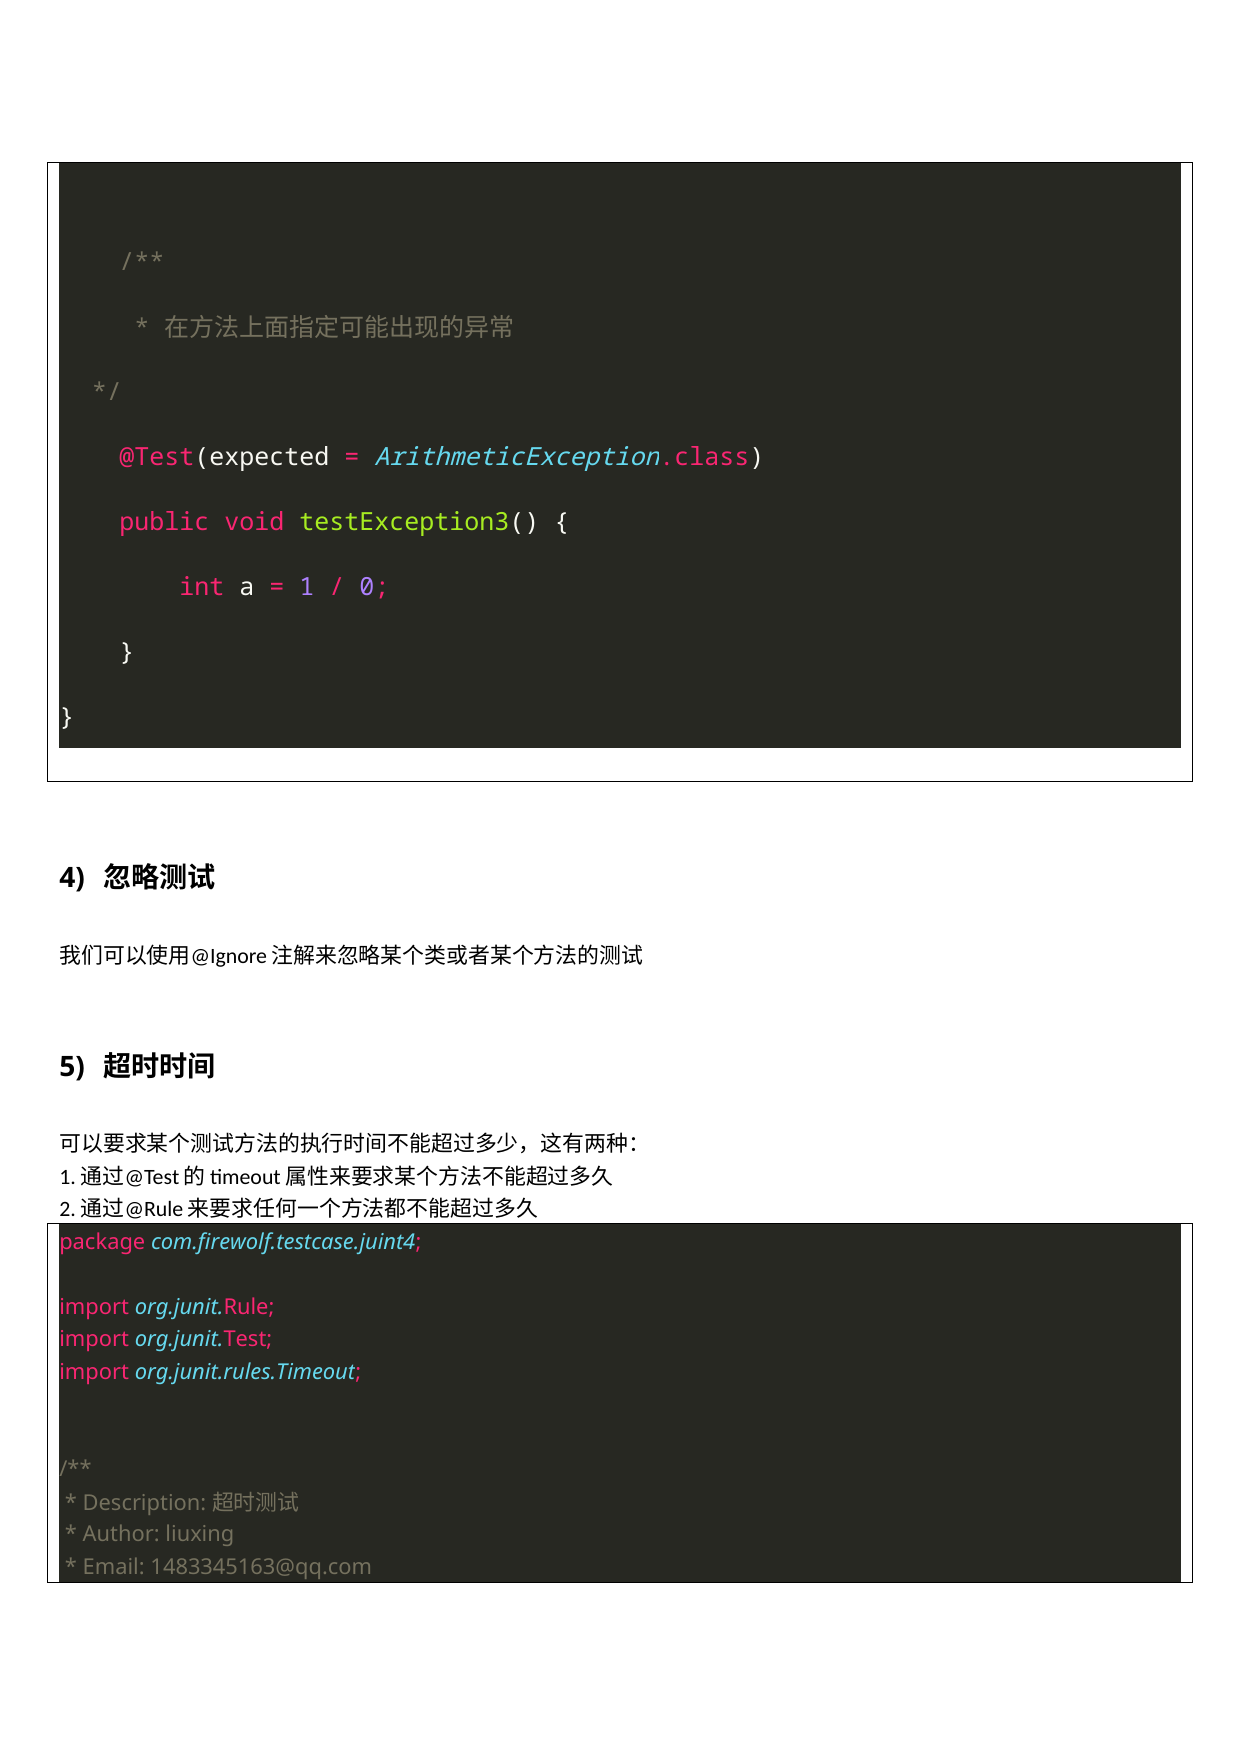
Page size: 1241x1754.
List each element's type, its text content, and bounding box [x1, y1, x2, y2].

text 我们可以使用@Ignore注解来忽略某个类或者某个方法的测试 [59, 937, 1181, 970]
text 可以要求某个测试方法的执行时间不能超过多少，这有两种： [59, 1126, 1181, 1158]
subtitle 忽略测试 [59, 843, 1181, 908]
subtitle 超时时间 [59, 1032, 1181, 1097]
list 通过@Rule来要求任何一个方法都不能超过多久 [59, 1191, 1181, 1223]
list 通过@Test的timeout属性来要求某个方法不能超过多久 [59, 1158, 1181, 1191]
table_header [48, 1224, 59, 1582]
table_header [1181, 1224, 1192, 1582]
